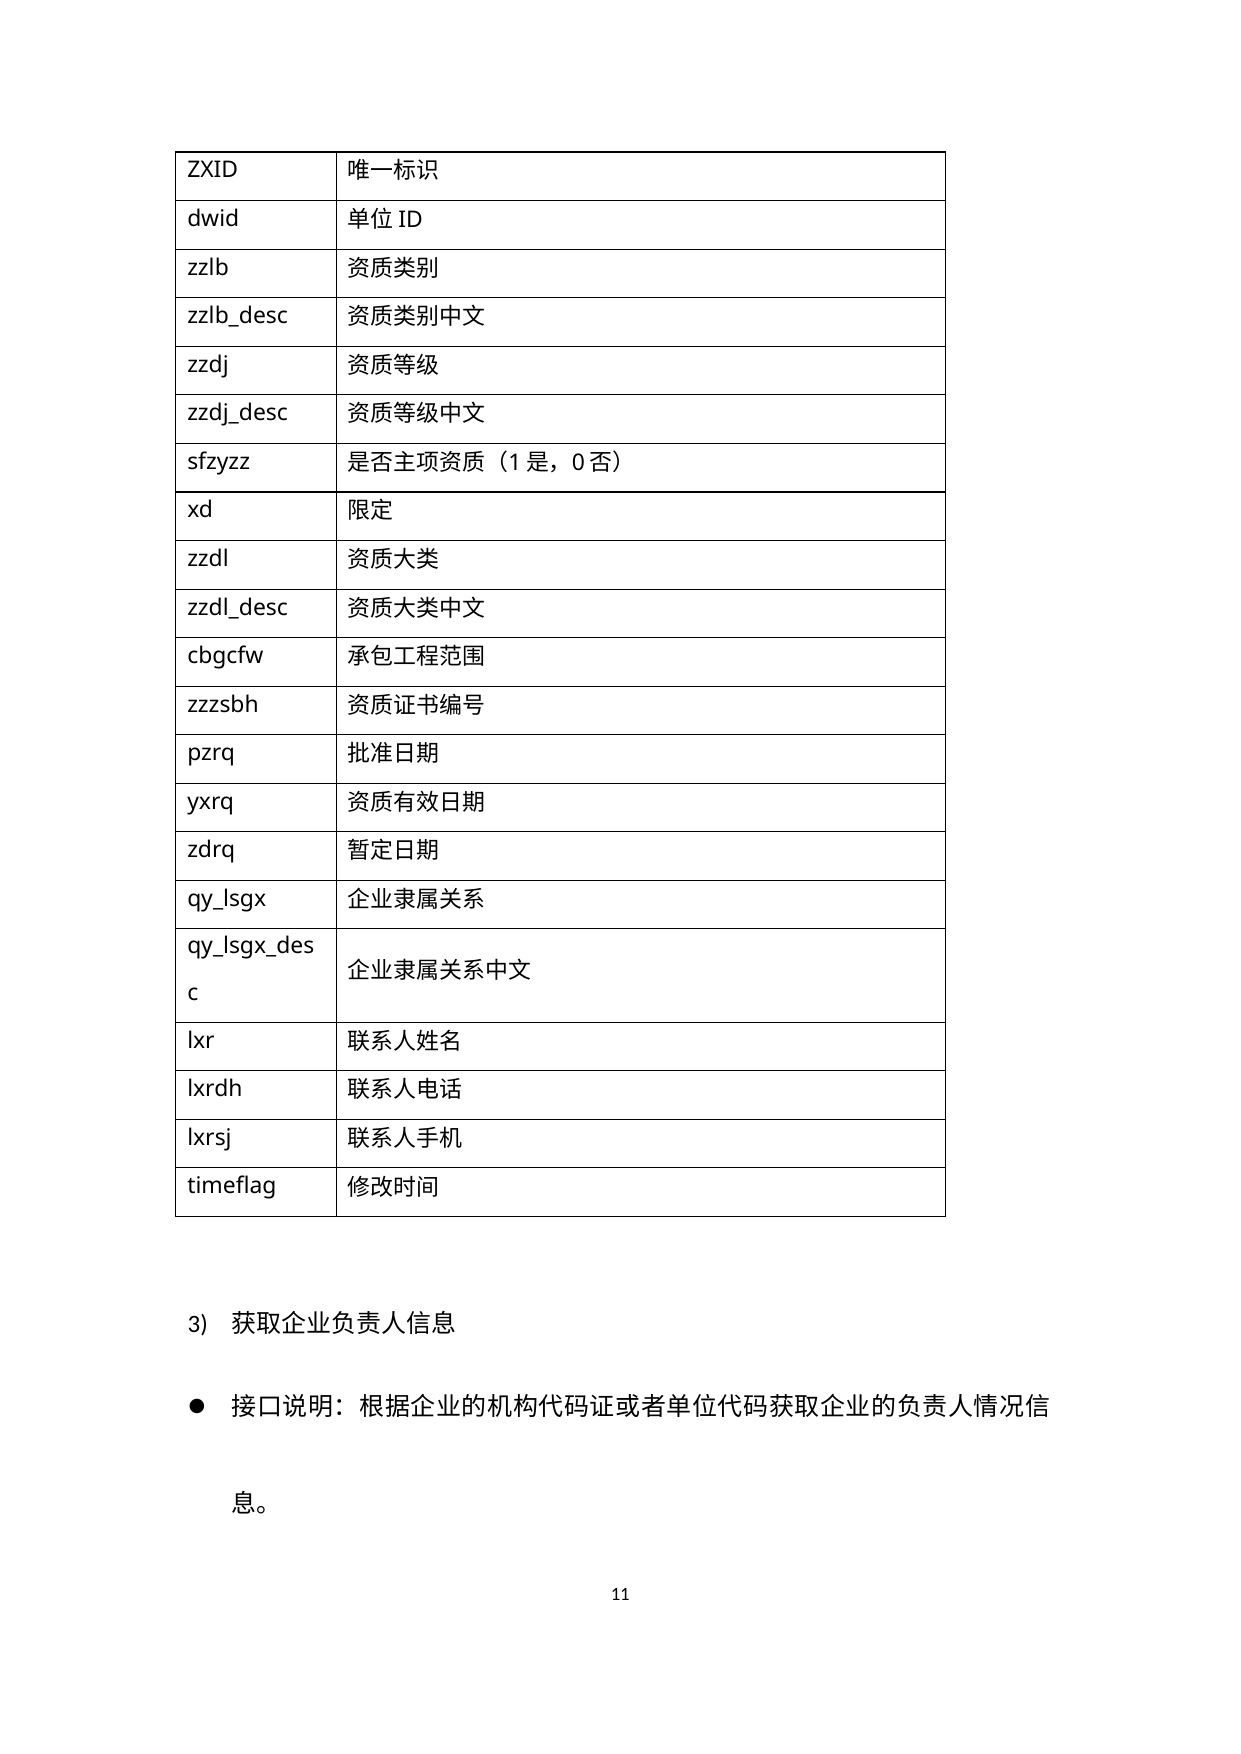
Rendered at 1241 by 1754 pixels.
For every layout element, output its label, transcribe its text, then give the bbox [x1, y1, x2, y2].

table_cell sfzyzz [176, 444, 336, 491]
table_cell 承包工程范围 [337, 638, 945, 686]
table_cell 企业隶属关系 [337, 881, 945, 928]
table_cell 限定 [337, 493, 945, 540]
table_cell zzlb_desc [176, 298, 336, 346]
table_cell zzdl [176, 541, 336, 588]
table_cell 企业隶属关系中文 [337, 929, 945, 1022]
table_cell 联系人电话 [337, 1071, 945, 1119]
table_cell 资质有效日期 [337, 784, 945, 831]
table_header 唯一标识 [337, 153, 945, 200]
table_cell dwid [176, 201, 336, 248]
table_cell lxr [176, 1023, 336, 1070]
table_cell 资质类别 [337, 250, 945, 297]
table_cell zzdl_desc [176, 590, 336, 637]
table_cell zdrq [176, 832, 336, 880]
table_cell lxrdh [176, 1071, 336, 1119]
list 接口说明：根据企业的机构代码证或者单位代码获取企业的负责人情况信息。 [187, 1372, 1053, 1534]
table_cell 资质大类 [337, 541, 945, 588]
table_cell 单位ID [337, 201, 945, 248]
table_header ZXID [176, 153, 336, 200]
table_cell zzdj [176, 347, 336, 394]
table_cell 资质类别中文 [337, 298, 945, 346]
table_cell zzzsbh [176, 687, 336, 734]
table_cell timeflag [176, 1168, 336, 1216]
table_cell 修改时间 [337, 1168, 945, 1216]
table_cell cbgcfw [176, 638, 336, 686]
table_cell pzrq [176, 735, 336, 783]
list 获取企业负责人信息 [187, 1289, 1053, 1354]
table_cell qy_lsgx_desc [176, 929, 336, 1022]
table_cell 联系人手机 [337, 1120, 945, 1167]
table_cell 联系人姓名 [337, 1023, 945, 1070]
table_cell 资质等级中文 [337, 395, 945, 443]
table_cell 是否主项资质（1是，0否） [337, 444, 945, 491]
table_cell zzlb [176, 250, 336, 297]
table_cell xd [176, 493, 336, 540]
table_cell 资质大类中文 [337, 590, 945, 637]
table_cell 暂定日期 [337, 832, 945, 880]
table_cell 资质证书编号 [337, 687, 945, 734]
table_cell yxrq [176, 784, 336, 831]
table_cell 批准日期 [337, 735, 945, 783]
table_cell zzdj_desc [176, 395, 336, 443]
table_cell qy_lsgx [176, 881, 336, 928]
table_cell 资质等级 [337, 347, 945, 394]
table_cell lxrsj [176, 1120, 336, 1167]
